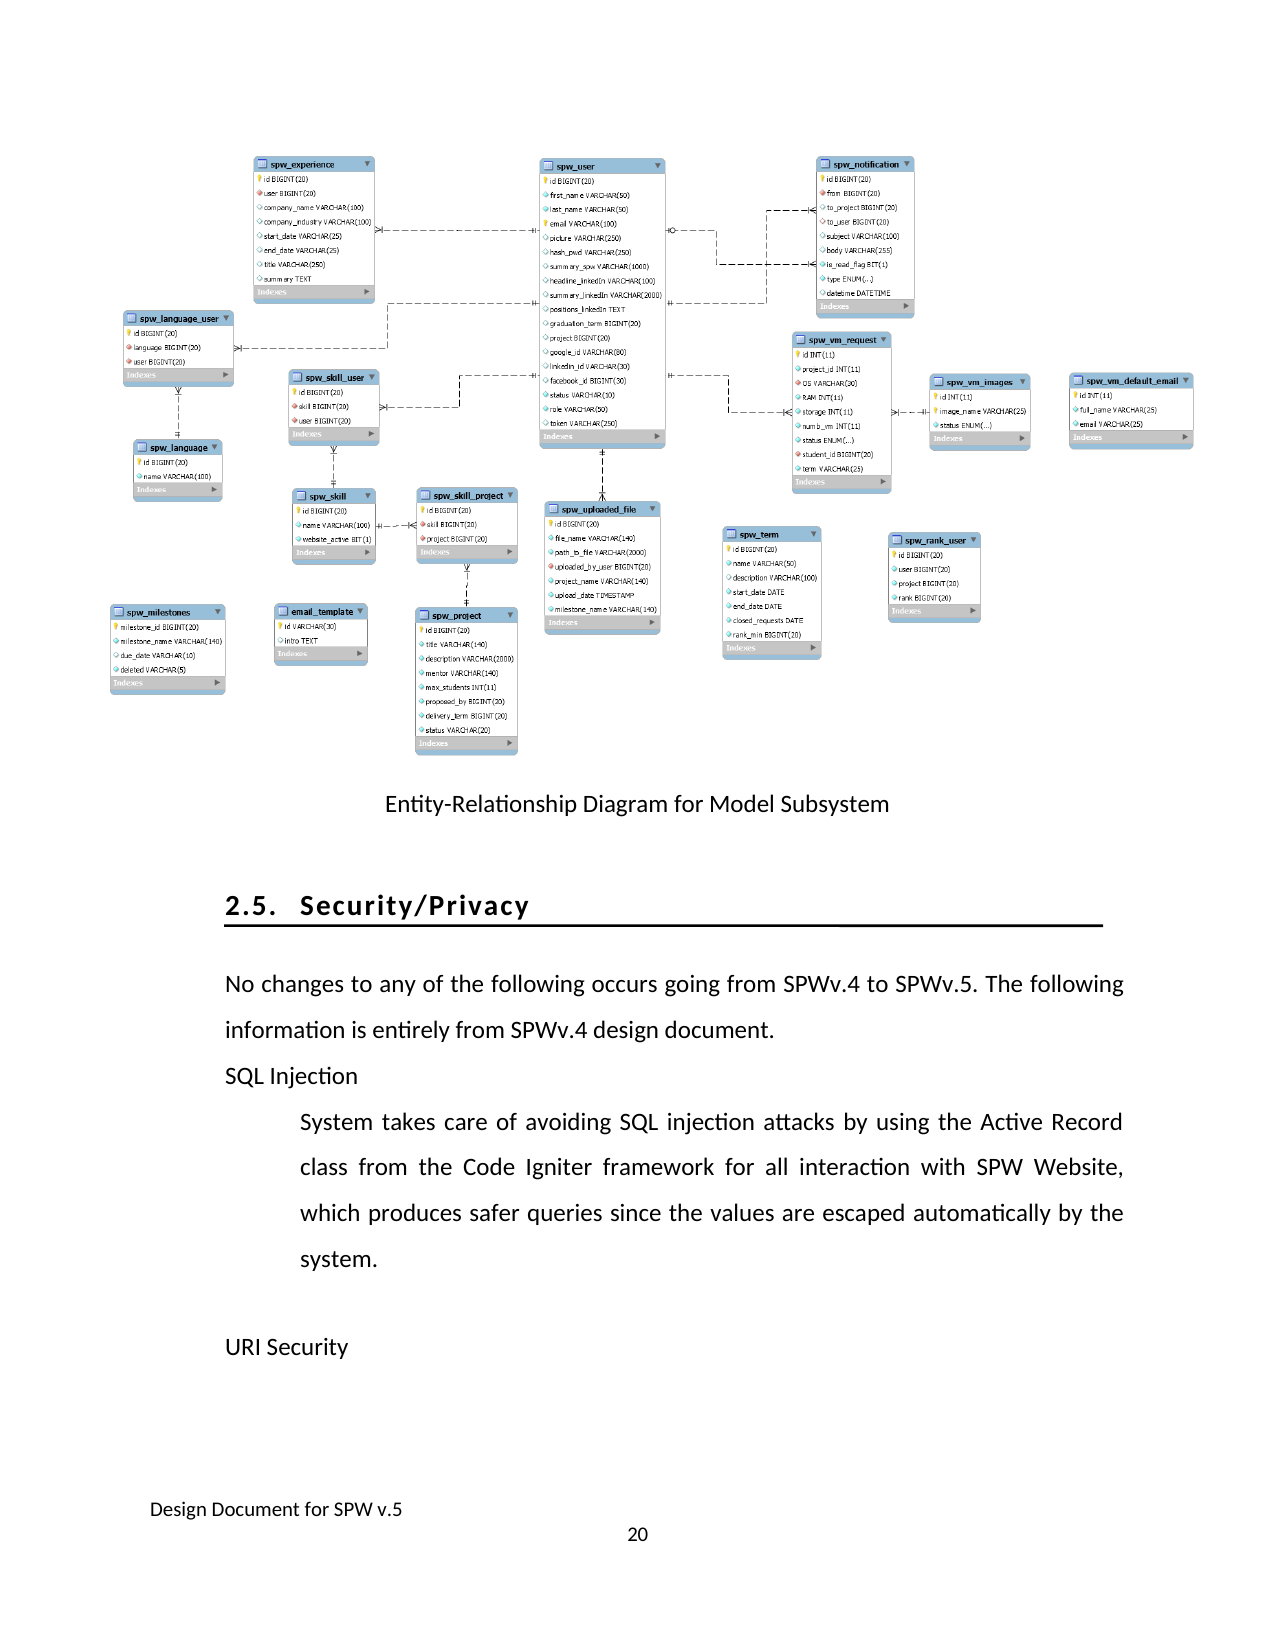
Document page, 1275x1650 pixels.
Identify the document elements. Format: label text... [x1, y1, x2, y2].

text URI Security [225, 1331, 1125, 1361]
text No changes to any of the following occurs going from SPWv.4 to SPWv.5. The following information is entirely from SPWv.4 design document. [225, 969, 1125, 1045]
picture [103, 150, 1199, 761]
list Security/Privacy [225, 887, 1125, 923]
text Entity-Relationship Diagram for Model Subsystem [150, 788, 1125, 819]
text SQL Injection [225, 1060, 1125, 1091]
text System takes care of avoiding SQL injection attacks by using the Active Record class from the Code Igniter framework for all interaction with SPW Website, which produces safer queries since the values are escaped automatically by the system. [300, 1106, 1125, 1273]
